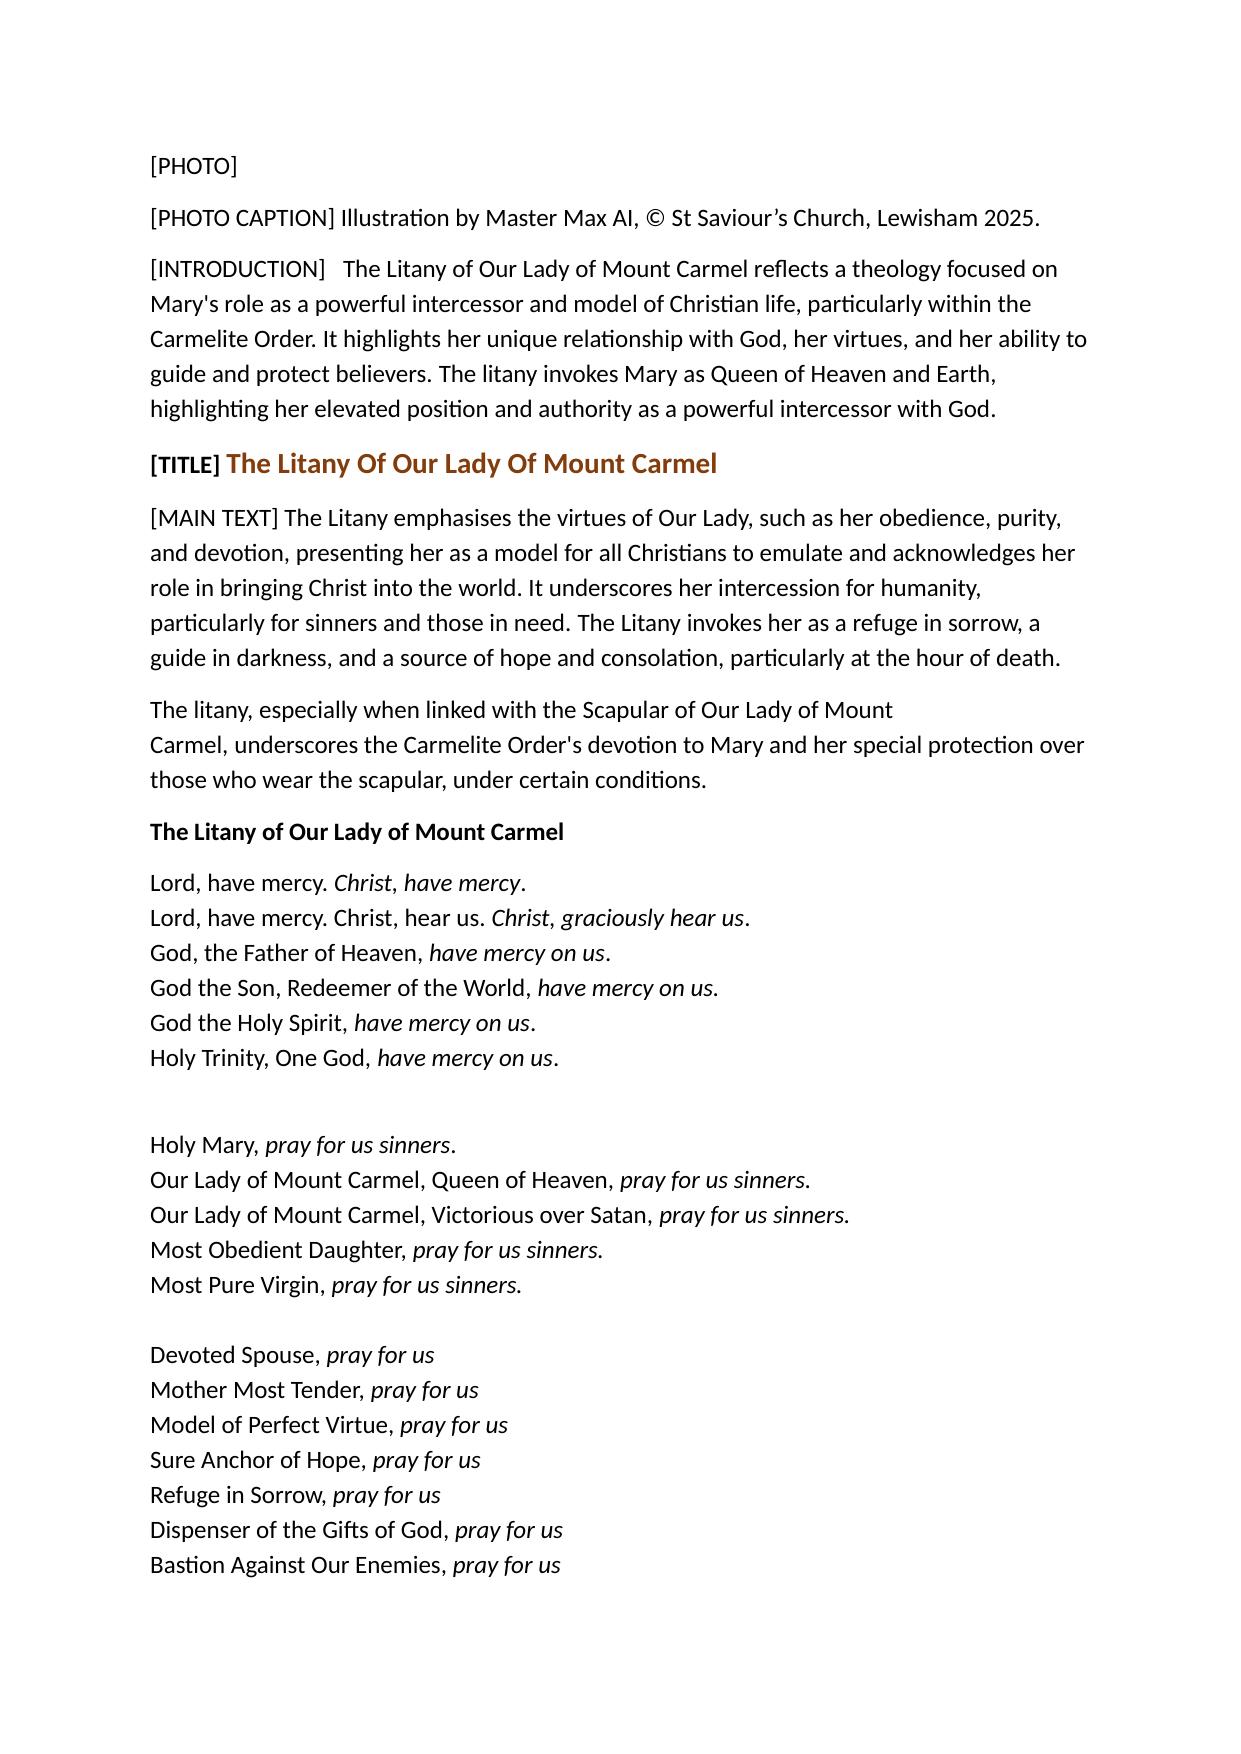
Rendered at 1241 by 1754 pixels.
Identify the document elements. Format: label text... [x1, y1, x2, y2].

text [INTRODUCTION] The Litany of Our Lady of Mount Carmel reflects a theology focused on Mary's role as a powerful intercessor and model of Christian life, particularly within the Carmelite Order. It highlights her unique relationship with God, her virtues, and her ability to guide and protect believers. The litany invokes Mary as Queen of Heaven and Earth, highlighting her elevated position and authority as a powerful intercessor with God. [150, 253, 1090, 424]
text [150, 1129, 1090, 1580]
text [TITLE] The Litany Of Our Lady Of Mount Carmel [150, 445, 1090, 481]
text [MAIN TEXT] The Litany emphasises the virtues of Our Lady, such as her obedience, purity, and devotion, presenting her as a model for all Christians to emulate and acknowledges her role in bringing Christ into the world. It underscores her intercession for humanity, particularly for sinners and those in need. The Litany invokes her as a refuge in sorrow, a guide in darkness, and a source of hope and consolation, particularly at the hour of death. [150, 503, 1090, 673]
text The litany, especially when linked with the Scapular of Our Lady of Mount Carmel, underscores the Carmelite Order's devotion to Mary and her special protection over those who wear the scapular, under certain conditions. [150, 694, 1090, 795]
text [PHOTO] [150, 150, 1090, 181]
text [PHOTO CAPTION] Illustration by Master Max AI, © St Saviour’s Church, Lewisham 2025. [150, 202, 1090, 232]
text The Litany of Our Lady of Mount Carmel [150, 816, 1090, 846]
text Lord, have mercy. Christ, have mercy. Lord, have mercy. Christ, hear us. Christ, graciously hear us. God, the Father of Heaven, have mercy on us. God the Son, Redeemer of the World, have mercy on us. God the Holy Spirit, have mercy on us. Holy Trinity, One God, have mercy on us. [150, 868, 1090, 1108]
